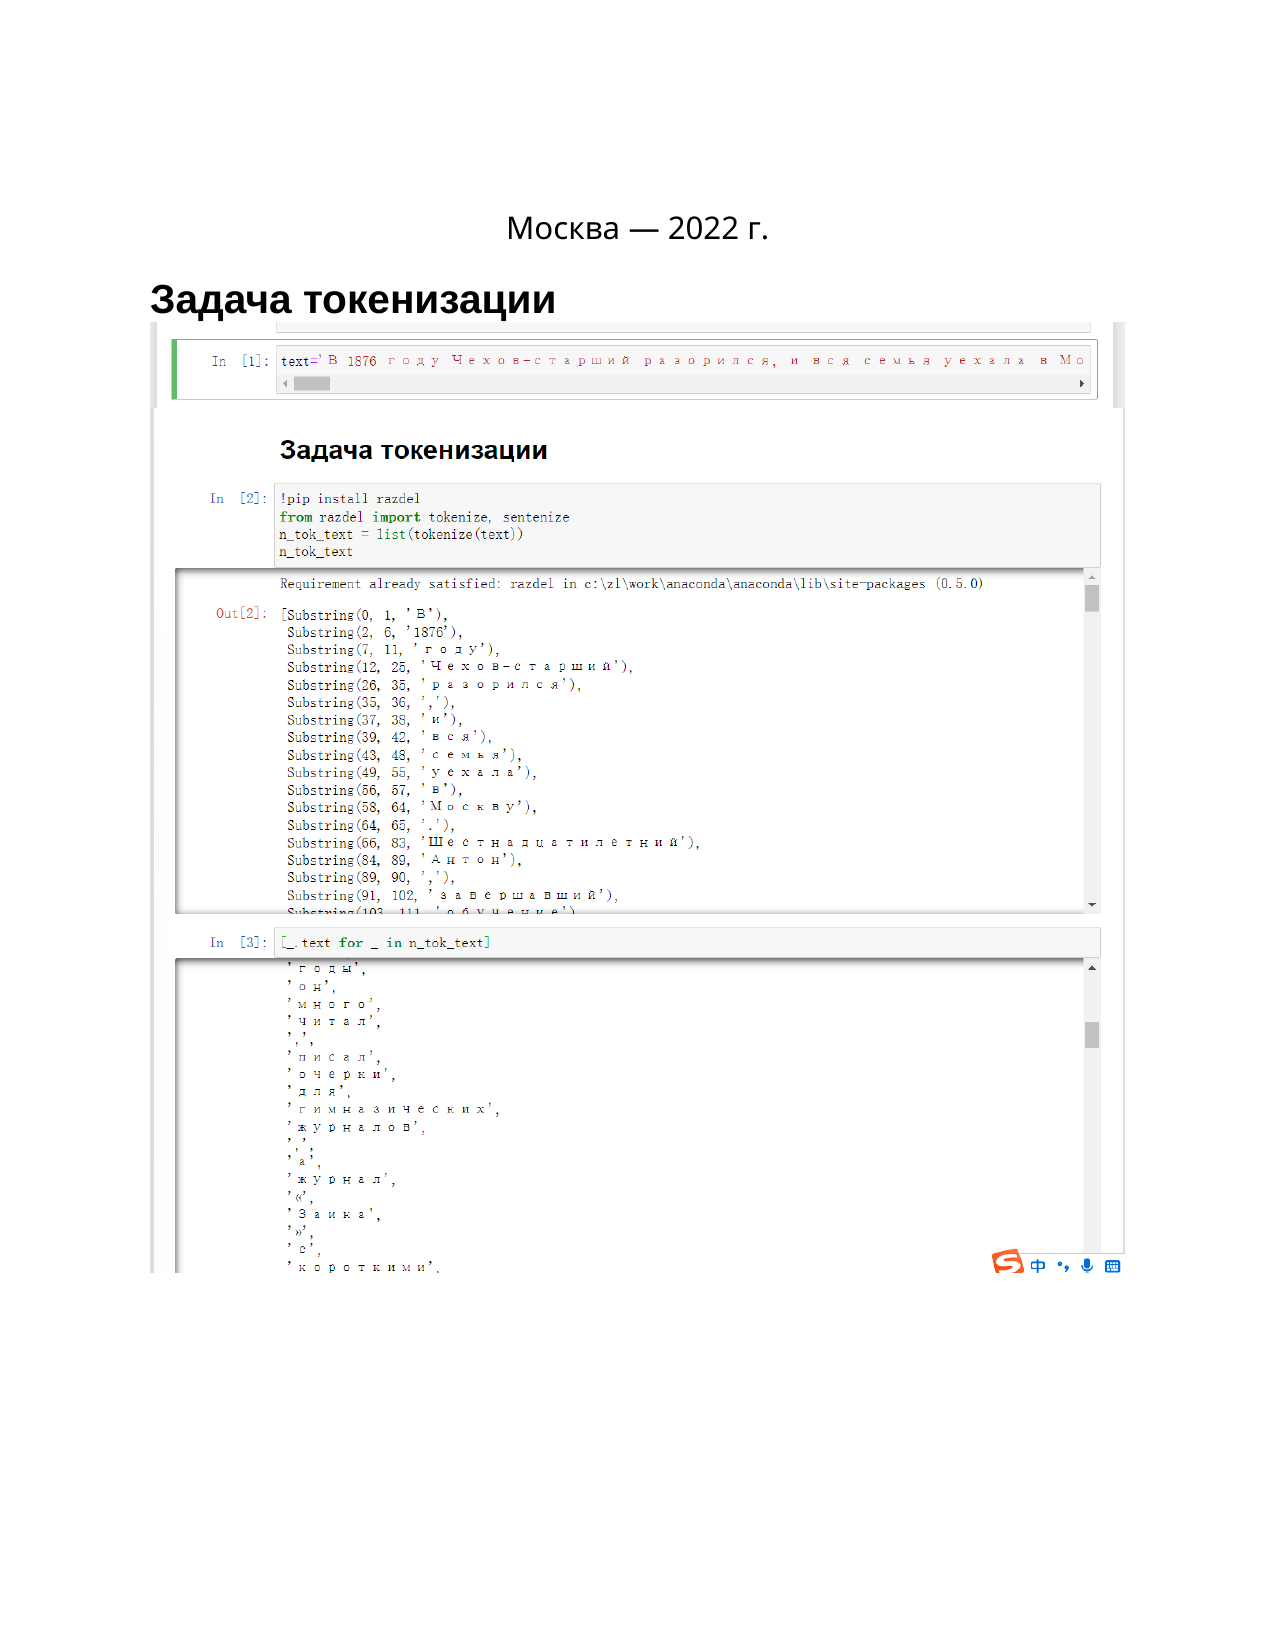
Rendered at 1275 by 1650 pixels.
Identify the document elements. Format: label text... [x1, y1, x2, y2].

text Москва — 2022 г. [150, 206, 1125, 248]
picture [150, 322, 1125, 1273]
subtitle Задача токенизации [150, 276, 1125, 322]
